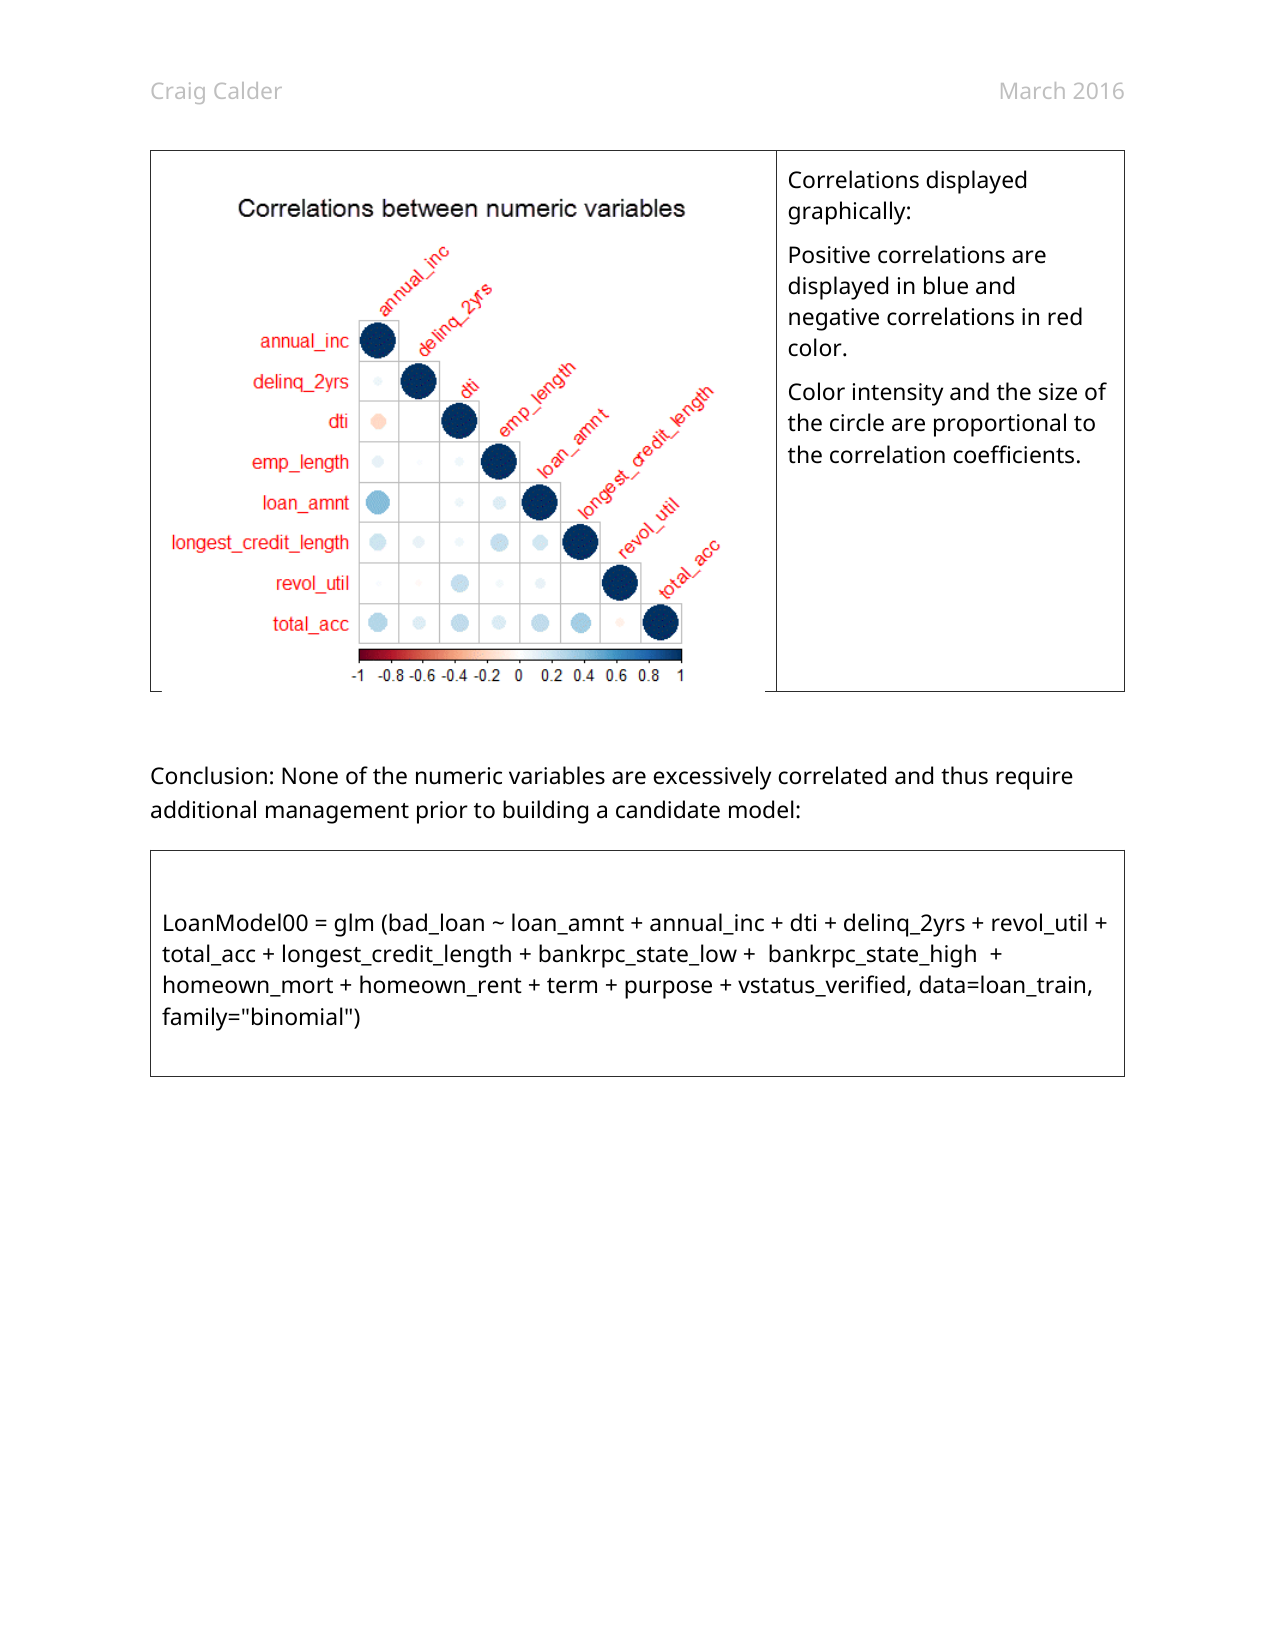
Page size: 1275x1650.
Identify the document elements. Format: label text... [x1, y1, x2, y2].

table_header [151, 151, 776, 691]
text Conclusion: None of the numeric variables are excessively correlated and thus require additional management prior to building a candidate model: [150, 760, 1125, 826]
picture [161, 163, 765, 692]
table_header Correlations displayed graphically: Positive correlations are displayed in blue and negative correlations in red color. Color intensity and the size of the circle are proportional to the correlation coefficients. [777, 151, 1124, 691]
table_header LoanModel00 = glm (bad_loan ~ loan_amnt + annual_inc + dti + delinq_2yrs + revol_util + total_acc + longest_credit_length + bankrpc_state_low + bankrpc_state_high + homeown_mort + homeown_rent + term + purpose + vstatus_verified, data=loan_train, family="binomial") [151, 851, 1124, 1076]
